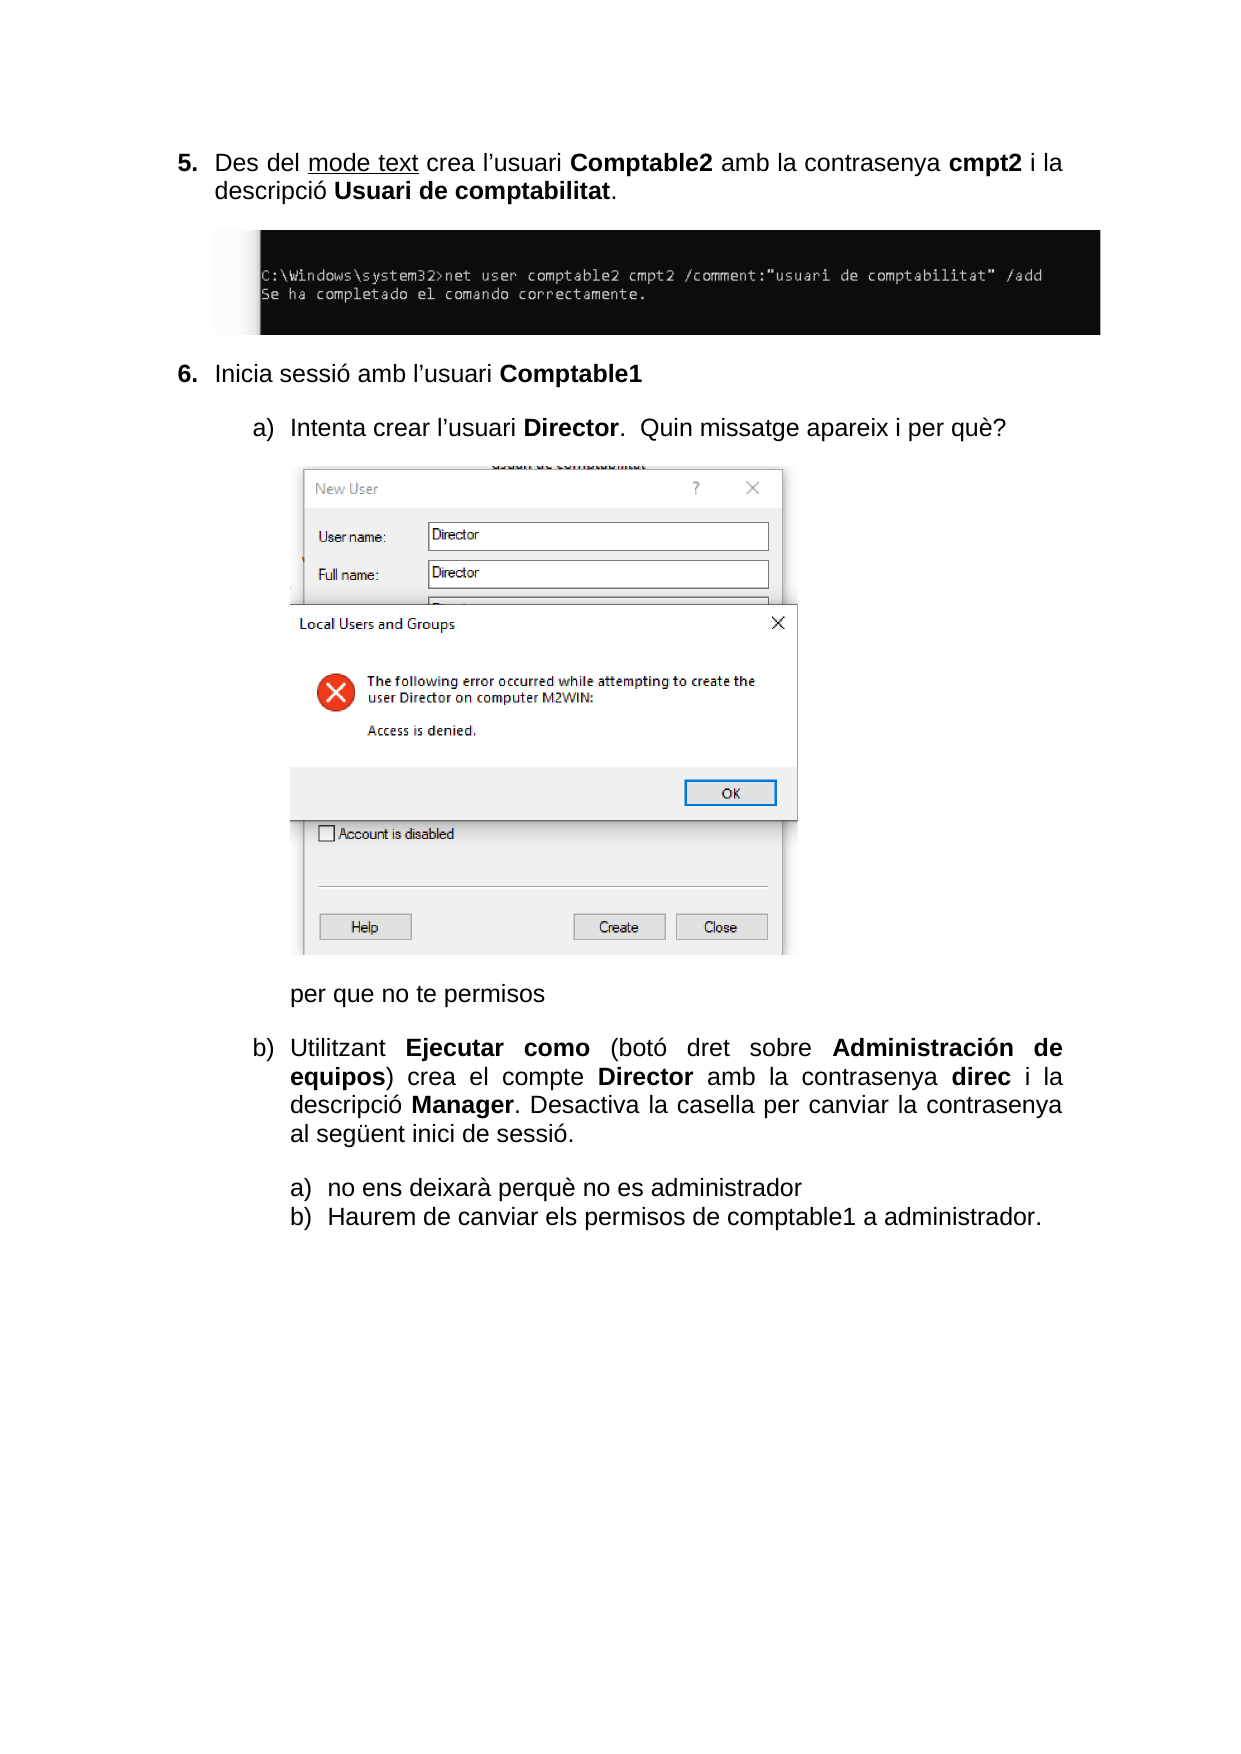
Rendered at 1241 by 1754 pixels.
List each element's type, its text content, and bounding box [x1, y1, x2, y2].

list Inicia sessió amb l’usuari Comptable1 [177, 359, 1063, 388]
list no ens deixarà perquè no es administrador [290, 1173, 1063, 1202]
list Des del mode text crea l’usuari Comptable2 amb la contrasenya cmpt2 i la descripció Usuari de comptabilitat. [177, 148, 1063, 205]
picture [214, 230, 1101, 335]
list Intenta crear l’usuari Director. Quin missatge apareix i per què? [252, 413, 1063, 442]
list Haurem de canviar els permisos de comptable1 a administrador. [290, 1202, 1063, 1230]
picture [289, 466, 798, 955]
list Utilitzant Ejecutar como (botó dret sobre Administración de equipos) crea el compte Director amb la contrasenya direc i la descripció Manager. Desactiva la casella per canviar la contrasenya al següent inici de sessió. [252, 1033, 1063, 1148]
text per que no te permisos [290, 979, 1063, 1008]
